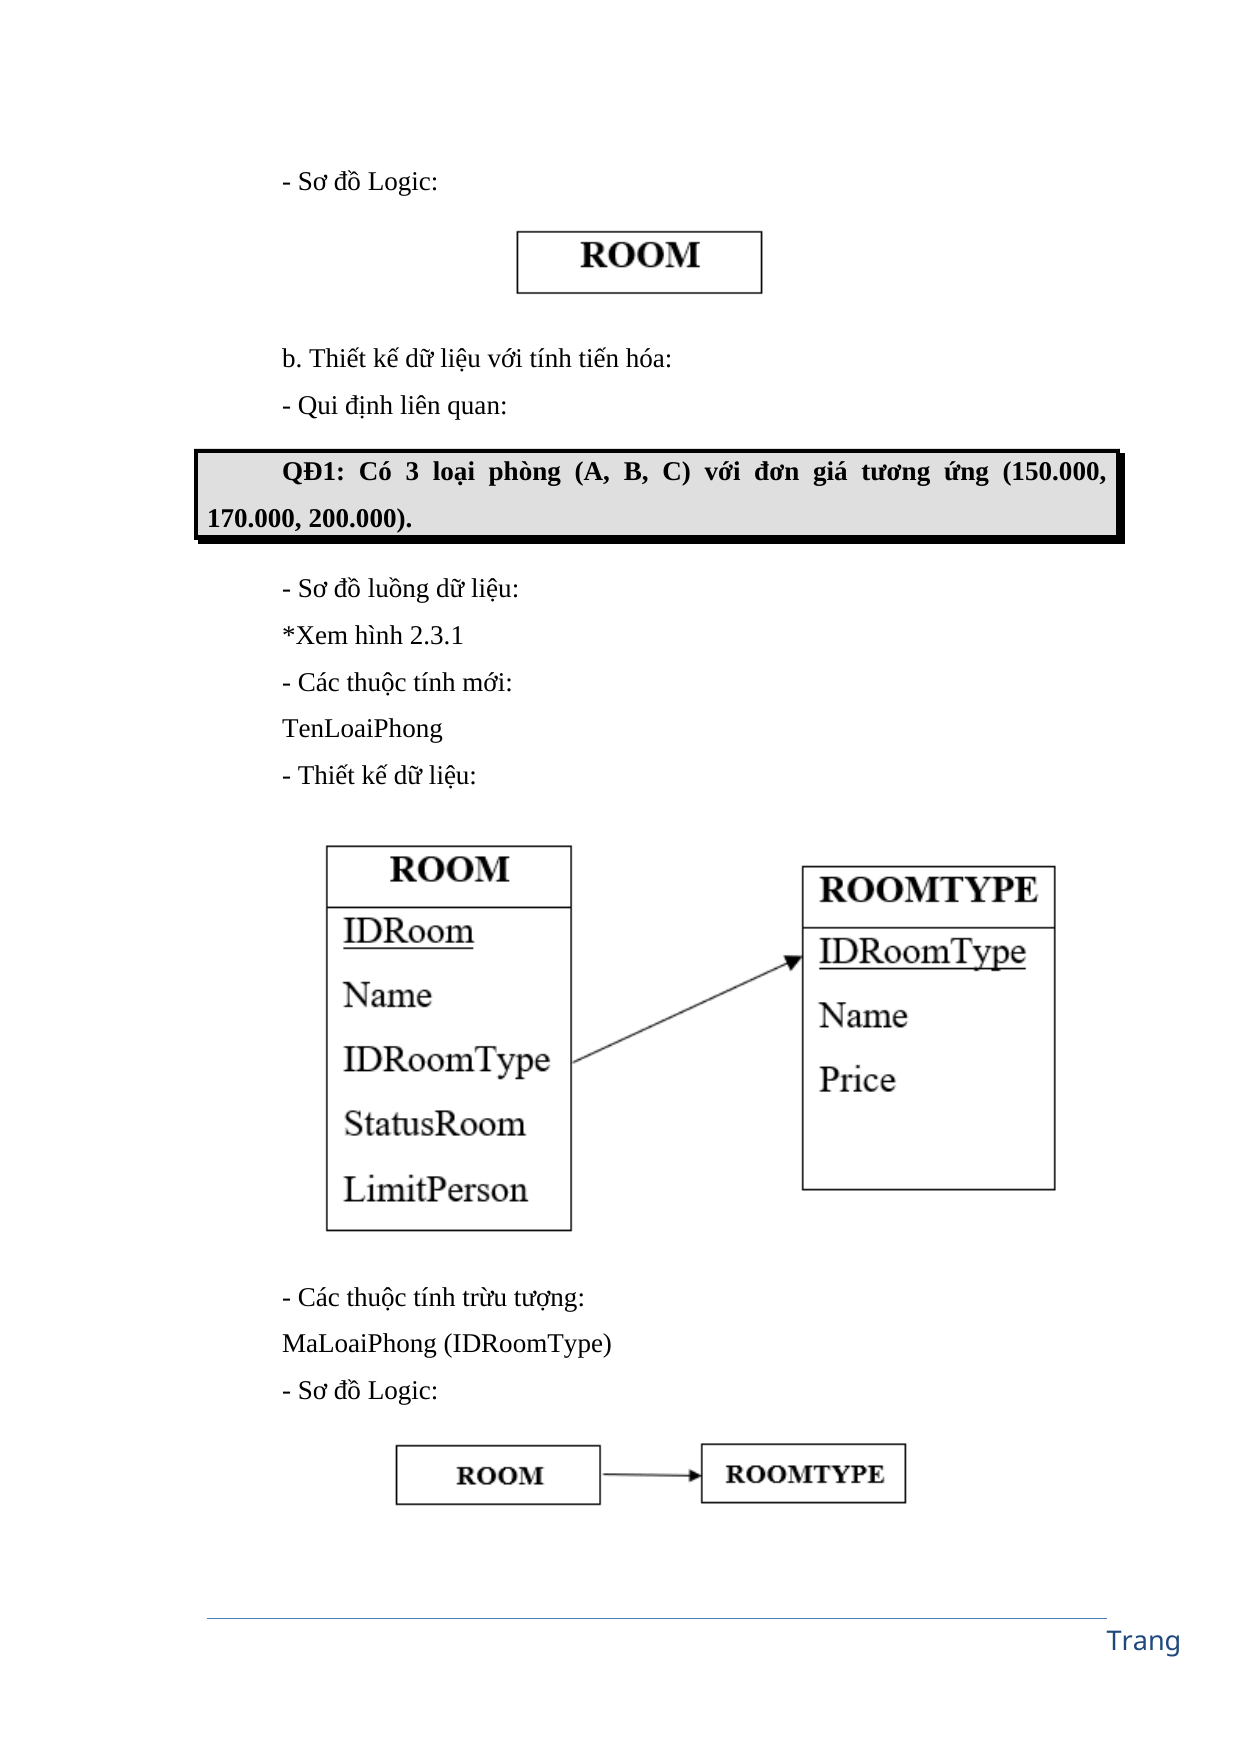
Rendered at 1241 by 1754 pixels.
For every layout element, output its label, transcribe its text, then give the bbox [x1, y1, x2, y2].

text - Sơ đồ Logic: [207, 165, 1107, 196]
text - Các thuộc tính trừu tượng: [207, 1281, 1107, 1312]
text TenLoaiPhong [207, 712, 1107, 744]
text - Thiết kế dữ liệu: [207, 759, 1107, 790]
picture [495, 211, 819, 327]
text *Xem hình 2.3.1 [207, 619, 1107, 650]
text - Các thuộc tính mới: [207, 666, 1107, 697]
text QĐ1: Có 3 loại phòng (A, B, C) với đơn giá tương ứng (150.000, 170.000, 200.000). [198, 453, 1116, 535]
picture [371, 1420, 943, 1529]
text MaLoaiPhong (IDRoomType) [207, 1327, 1107, 1358]
text b. Thiết kế dữ liệu với tính tiến hóa: [207, 343, 1107, 374]
picture [281, 805, 1095, 1266]
text - Sơ đồ luồng dữ liệu: [207, 572, 1107, 604]
text - Sơ đồ Logic: [207, 1374, 1107, 1405]
text - Qui định liên quan: [207, 389, 1107, 420]
